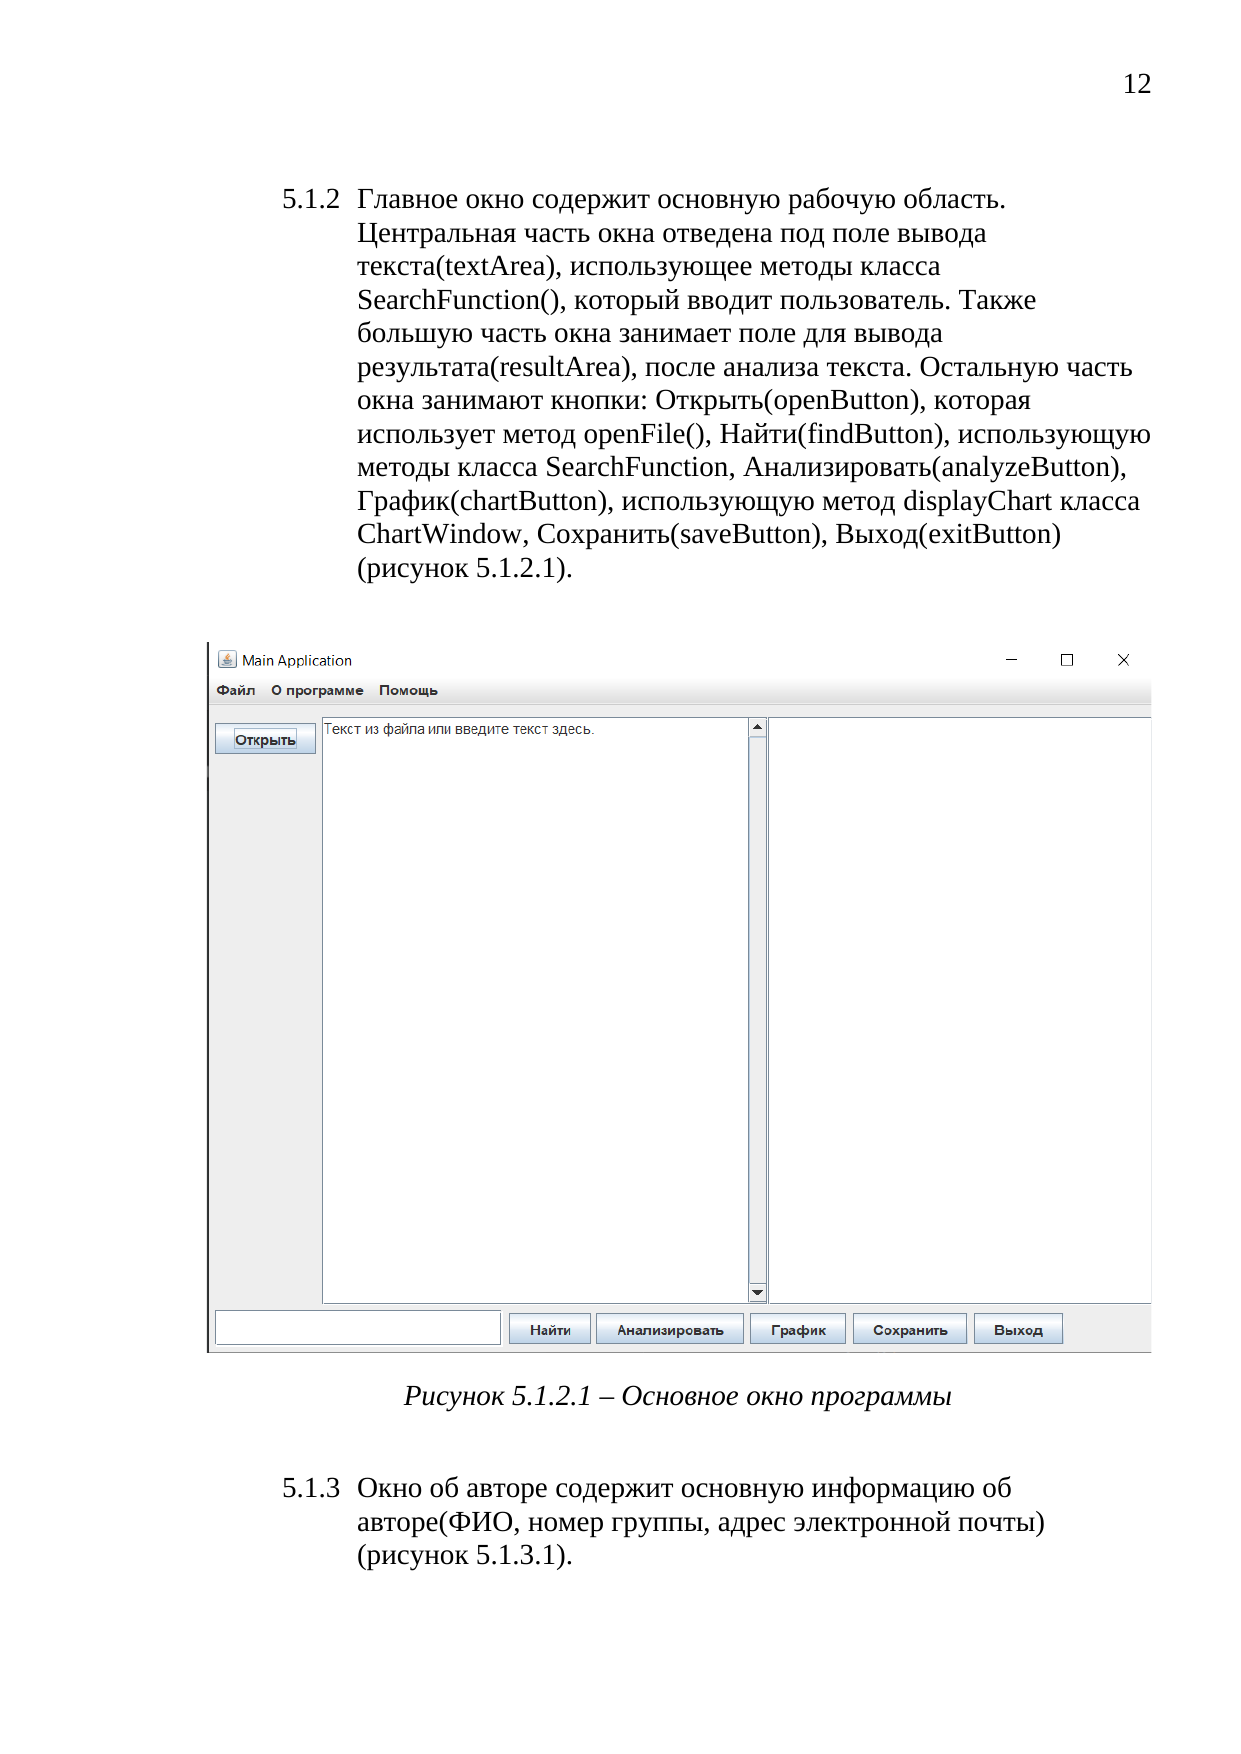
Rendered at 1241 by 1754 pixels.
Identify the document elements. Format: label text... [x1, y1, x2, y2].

list Окно об авторе содержит основную информацию об авторе(ФИО, номер группы, адрес электронной почты)(рисунок 5.1.3.1). [282, 1470, 1152, 1571]
text Рисунок 5.1.2.1 – Основное окно программы [207, 1378, 1152, 1412]
list Главное окно содержит основную рабочую область. Центральная часть окна отведена под поле вывода текста(textArea), использующее методы класса SearchFunction(), который вводит пользователь. Также большую часть окна занимает поле для вывода результата(resultArea), после анализа текста. Остальную часть окна занимают кнопки: Открыть(openButton), которая использует метод openFile(), Найти(findButton), использующую методы класса SearchFunction, Анализировать(analyzeButton), График(chartButton), использующую метод displayChart класса ChartWindow, Сохранить(saveButton), Выход(exitButton)(рисунок 5.1.2.1). [282, 181, 1152, 584]
picture [206, 642, 1152, 1353]
